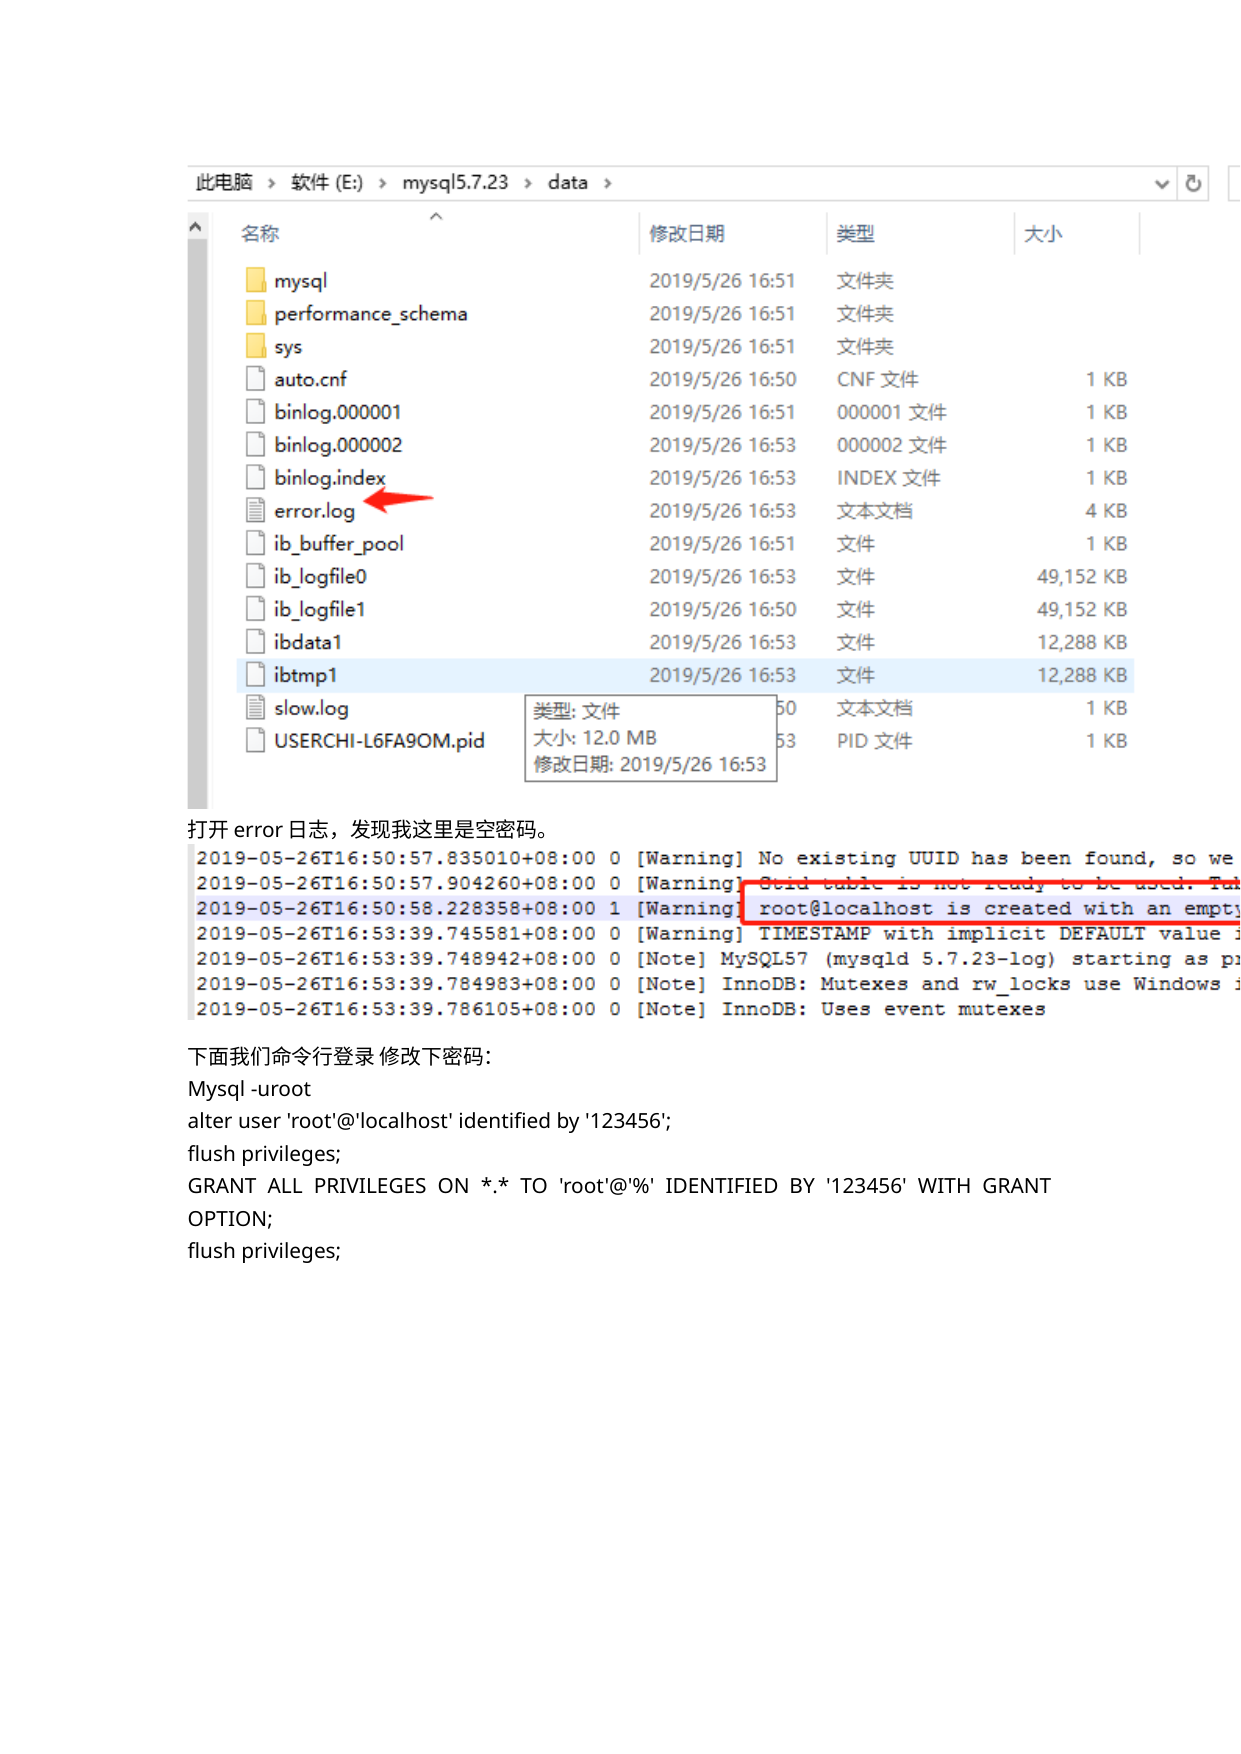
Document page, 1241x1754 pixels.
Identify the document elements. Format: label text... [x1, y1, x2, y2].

picture [187, 162, 1241, 809]
text flush privileges; [187, 1137, 1053, 1169]
text 提醒大家，由于初始化设置或版本差异，有些版本安装完成后root是空密码，有些是临时密码，我们需要查看error log日志提示。 打开error日志，发现我这里是空密码。 下面我们命令行登录 修改下密码： [187, 1020, 1053, 1072]
text alter user 'root'@'localhost' identified by '123456'; [187, 1104, 1053, 1137]
text 提醒大家，由于初始化设置或版本差异，有些版本安装完成后root是空密码，有些是临时密码，我们需要查看error log日志提示。 打开error日志，发现我这里是空密码。 下面我们命令行登录 修改下密码： [187, 809, 1053, 844]
text GRANT ALL PRIVILEGES ON *.* TO 'root'@'%' IDENTIFIED BY '123456' WITH GRANT OPTION; [187, 1169, 1053, 1234]
text Mysql -uroot [187, 1072, 1053, 1104]
picture [187, 844, 1241, 1020]
text flush privileges; [187, 1234, 1053, 1267]
